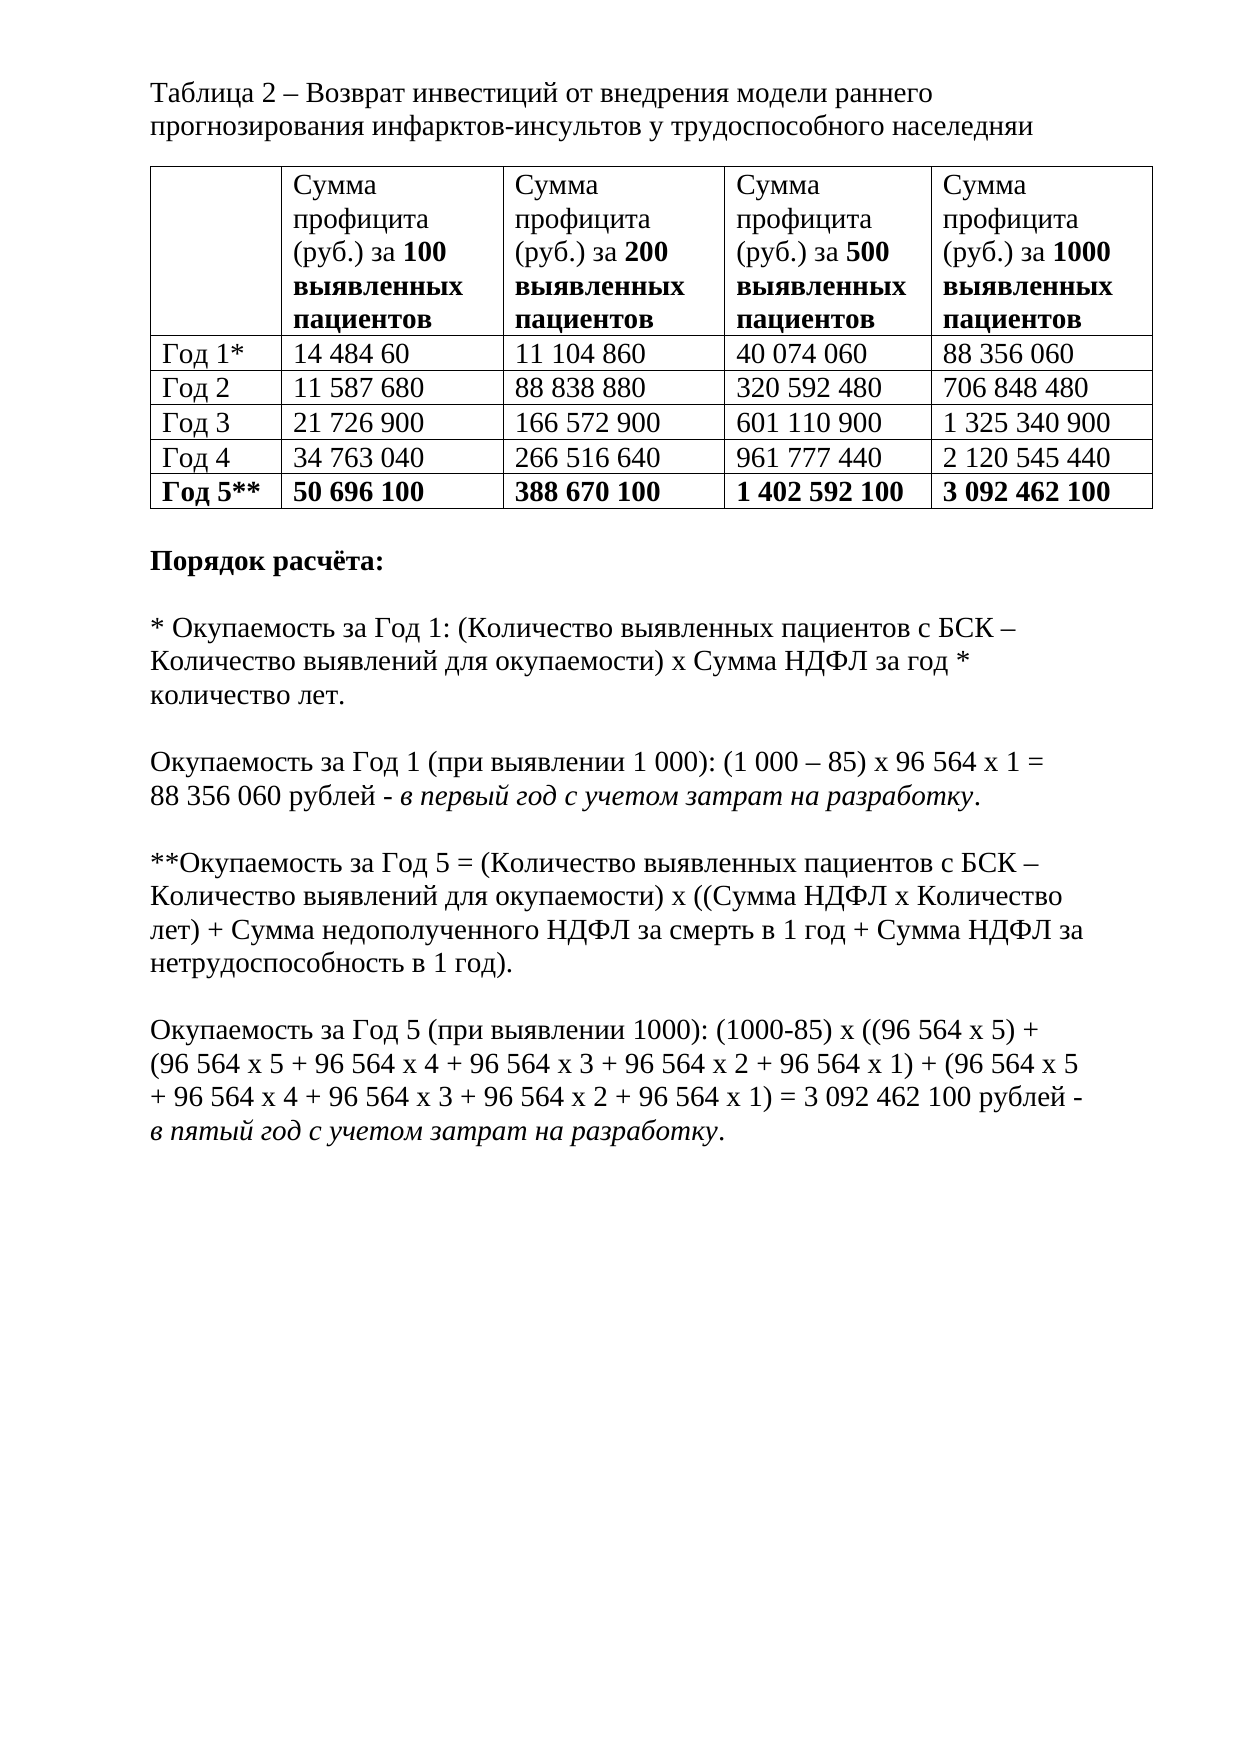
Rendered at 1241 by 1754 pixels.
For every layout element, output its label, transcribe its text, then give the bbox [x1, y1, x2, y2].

table_cell 266 516 640 [504, 440, 724, 473]
list Порядок расчёта: [150, 543, 1090, 576]
table_cell 320 592 480 [725, 371, 931, 404]
table_cell Год 3 [151, 405, 281, 439]
table_header Сумма профицита (руб.) за 200 выявленных пациентов [504, 167, 724, 335]
table_header Сумма профицита (руб.) за 100 выявленных пациентов [282, 167, 503, 335]
text Окупаемость за Год 1 (при выявлении 1 000): (1 000 – 85) х 96 564 х 1 = 88 356 060 рублей - в первый год с учетом затрат на разработку. [150, 744, 1090, 811]
table_cell Год 5** [151, 474, 281, 508]
list Таблица 2 – Возврат инвестиций от внедрения модели раннего прогнозирования инфарктов-инсультов у трудоспособного населедняи [150, 75, 1090, 166]
table_cell 1 402 592 100 [725, 474, 931, 508]
table_cell 706 848 480 [932, 371, 1152, 404]
table_cell 40 074 060 [725, 336, 931, 369]
table_cell 88 838 880 [504, 371, 724, 404]
table_cell Год 2 [151, 371, 281, 404]
table_cell 166 572 900 [504, 405, 724, 439]
table_cell 388 670 100 [504, 474, 724, 508]
text **Окупаемость за Год 5 = (Количество выявленных пациентов с БСК – Количество выявлений для окупаемости) х ((Сумма НДФЛ х Количество лет) + Сумма недополученного НДФЛ за смерть в 1 год + Сумма НДФЛ за нетрудоспособность в 1 год). [150, 845, 1090, 979]
table_cell 14 484 60 [282, 336, 503, 369]
table_cell 50 696 100 [282, 474, 503, 508]
table_header [151, 167, 281, 335]
table_cell 601 110 900 [725, 405, 931, 439]
table_header Сумма профицита (руб.) за 1000 выявленных пациентов [932, 167, 1152, 335]
table_cell Год 1* [151, 336, 281, 369]
table_cell 3 092 462 100 [932, 474, 1152, 508]
text * Окупаемость за Год 1: (Количество выявленных пациентов с БСК – Количество выявлений для окупаемости) х Сумма НДФЛ за год * количество лет. [150, 610, 1090, 711]
table_cell 88 356 060 [932, 336, 1152, 369]
table_cell 11 104 860 [504, 336, 724, 369]
table_header Сумма профицита (руб.) за 500 выявленных пациентов [725, 167, 931, 335]
table_cell Год 4 [151, 440, 281, 473]
text Окупаемость за Год 5 (при выявлении 1000): (1000-85) х ((96 564 х 5) + (96 564 х 5 + 96 564 х 4 + 96 564 х 3 + 96 564 х 2 + 96 564 х 1) + (96 564 х 5 + 96 564 х 4 + 96 564 х 3 + 96 564 х 2 + 96 564 х 1) = 3 092 462 100 рублей - в пятый год с учетом затрат на разработку. [150, 1012, 1090, 1147]
table_cell 11 587 680 [282, 371, 503, 404]
table_cell 1 325 340 900 [932, 405, 1152, 439]
table_cell 961 777 440 [725, 440, 931, 473]
table_cell 34 763 040 [282, 440, 503, 473]
table_cell 21 726 900 [282, 405, 503, 439]
table_cell 2 120 545 440 [932, 440, 1152, 473]
